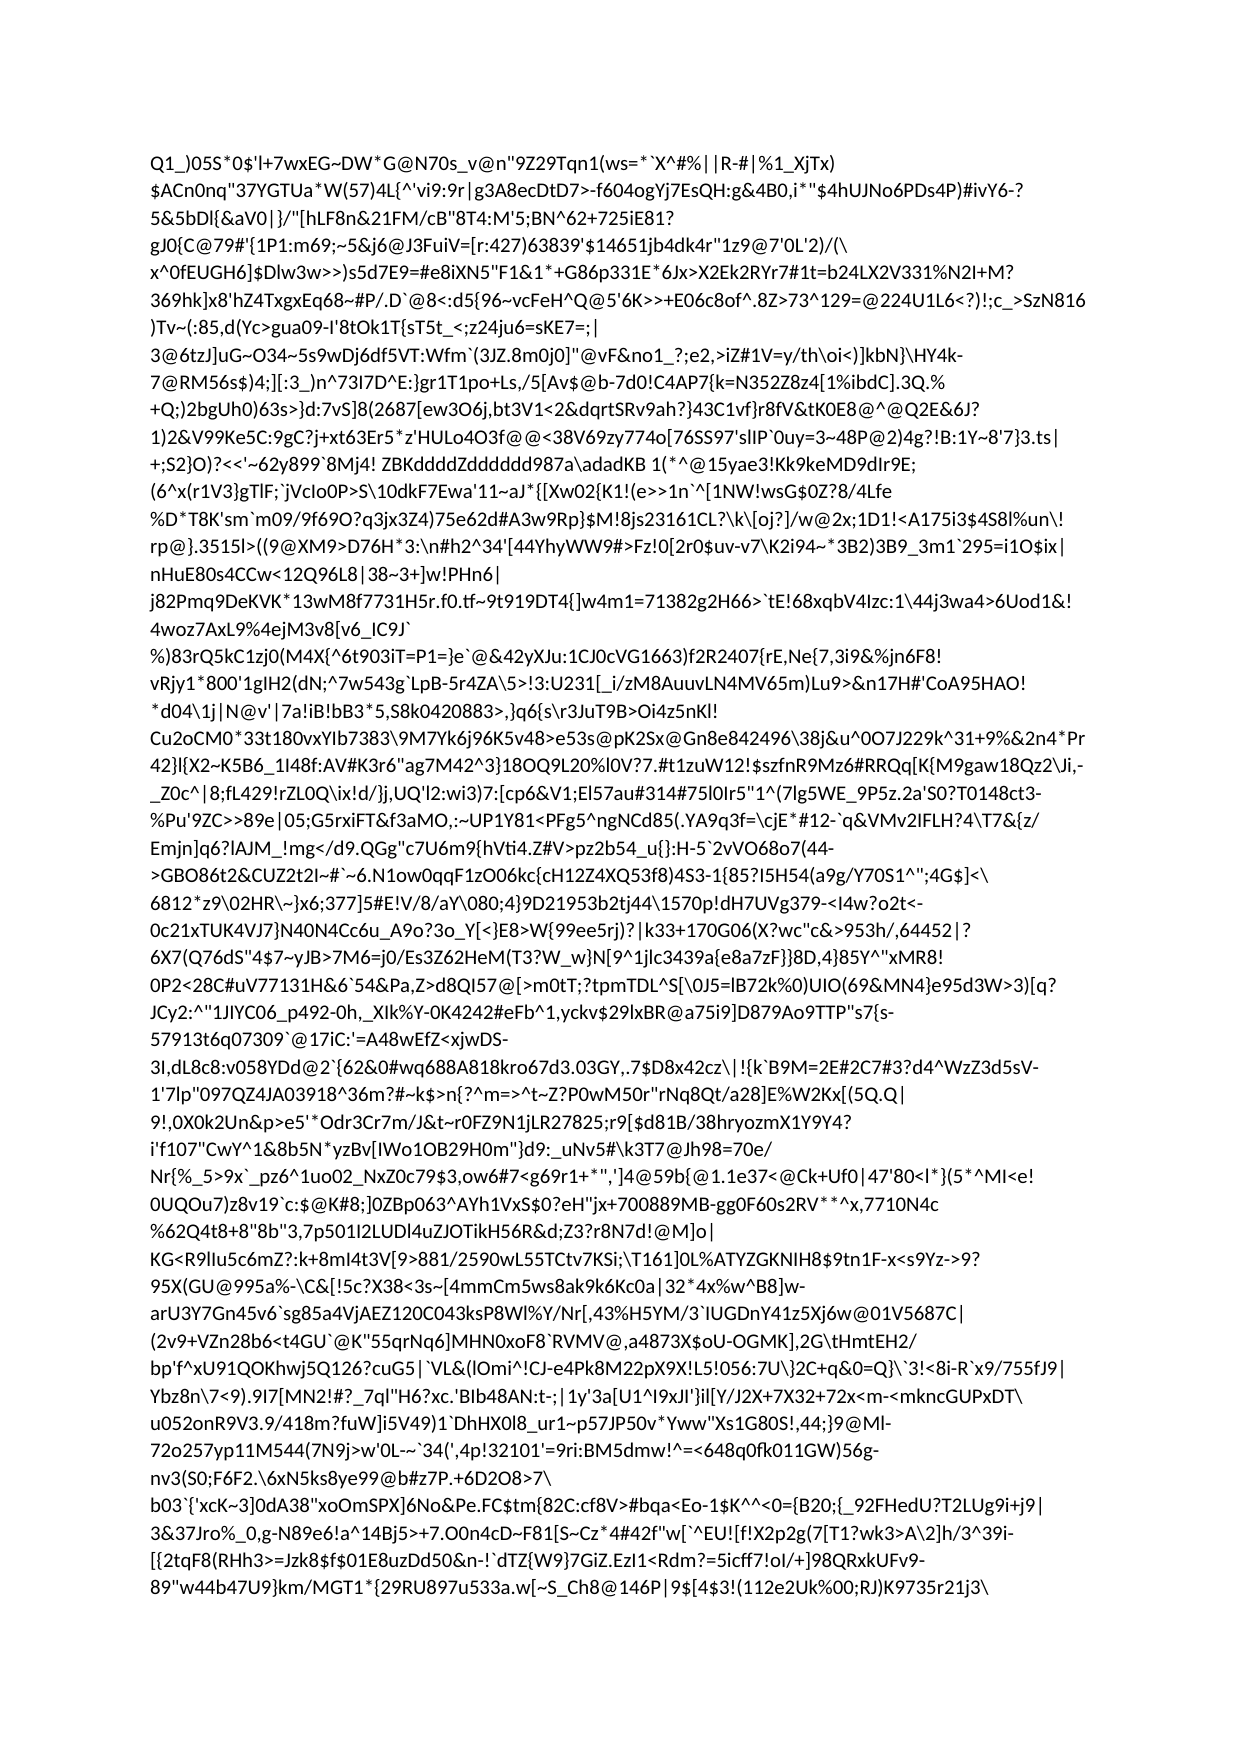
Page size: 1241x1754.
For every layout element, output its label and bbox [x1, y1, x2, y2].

text [150, 150, 1090, 1600]
